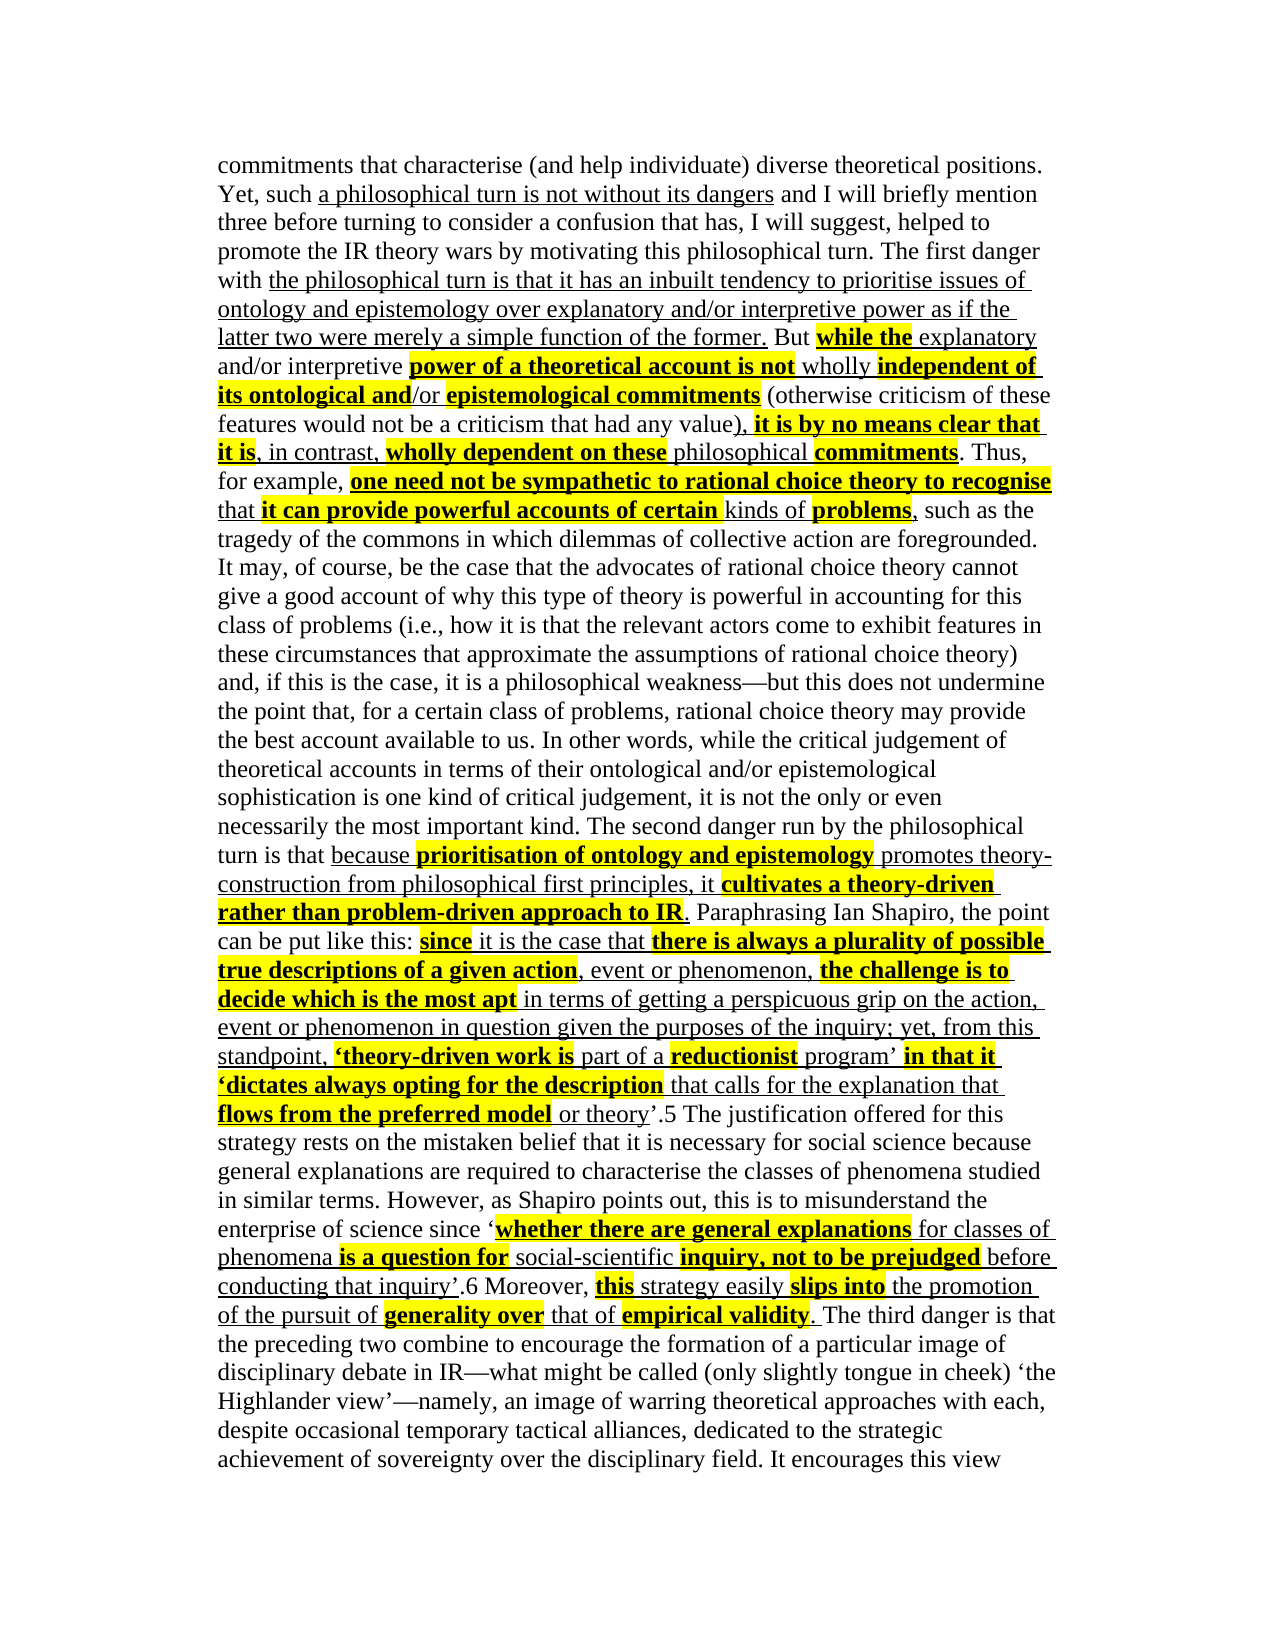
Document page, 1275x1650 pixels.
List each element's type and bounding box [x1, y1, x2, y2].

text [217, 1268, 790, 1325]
text [217, 1269, 1057, 1472]
text [217, 150, 1057, 1267]
